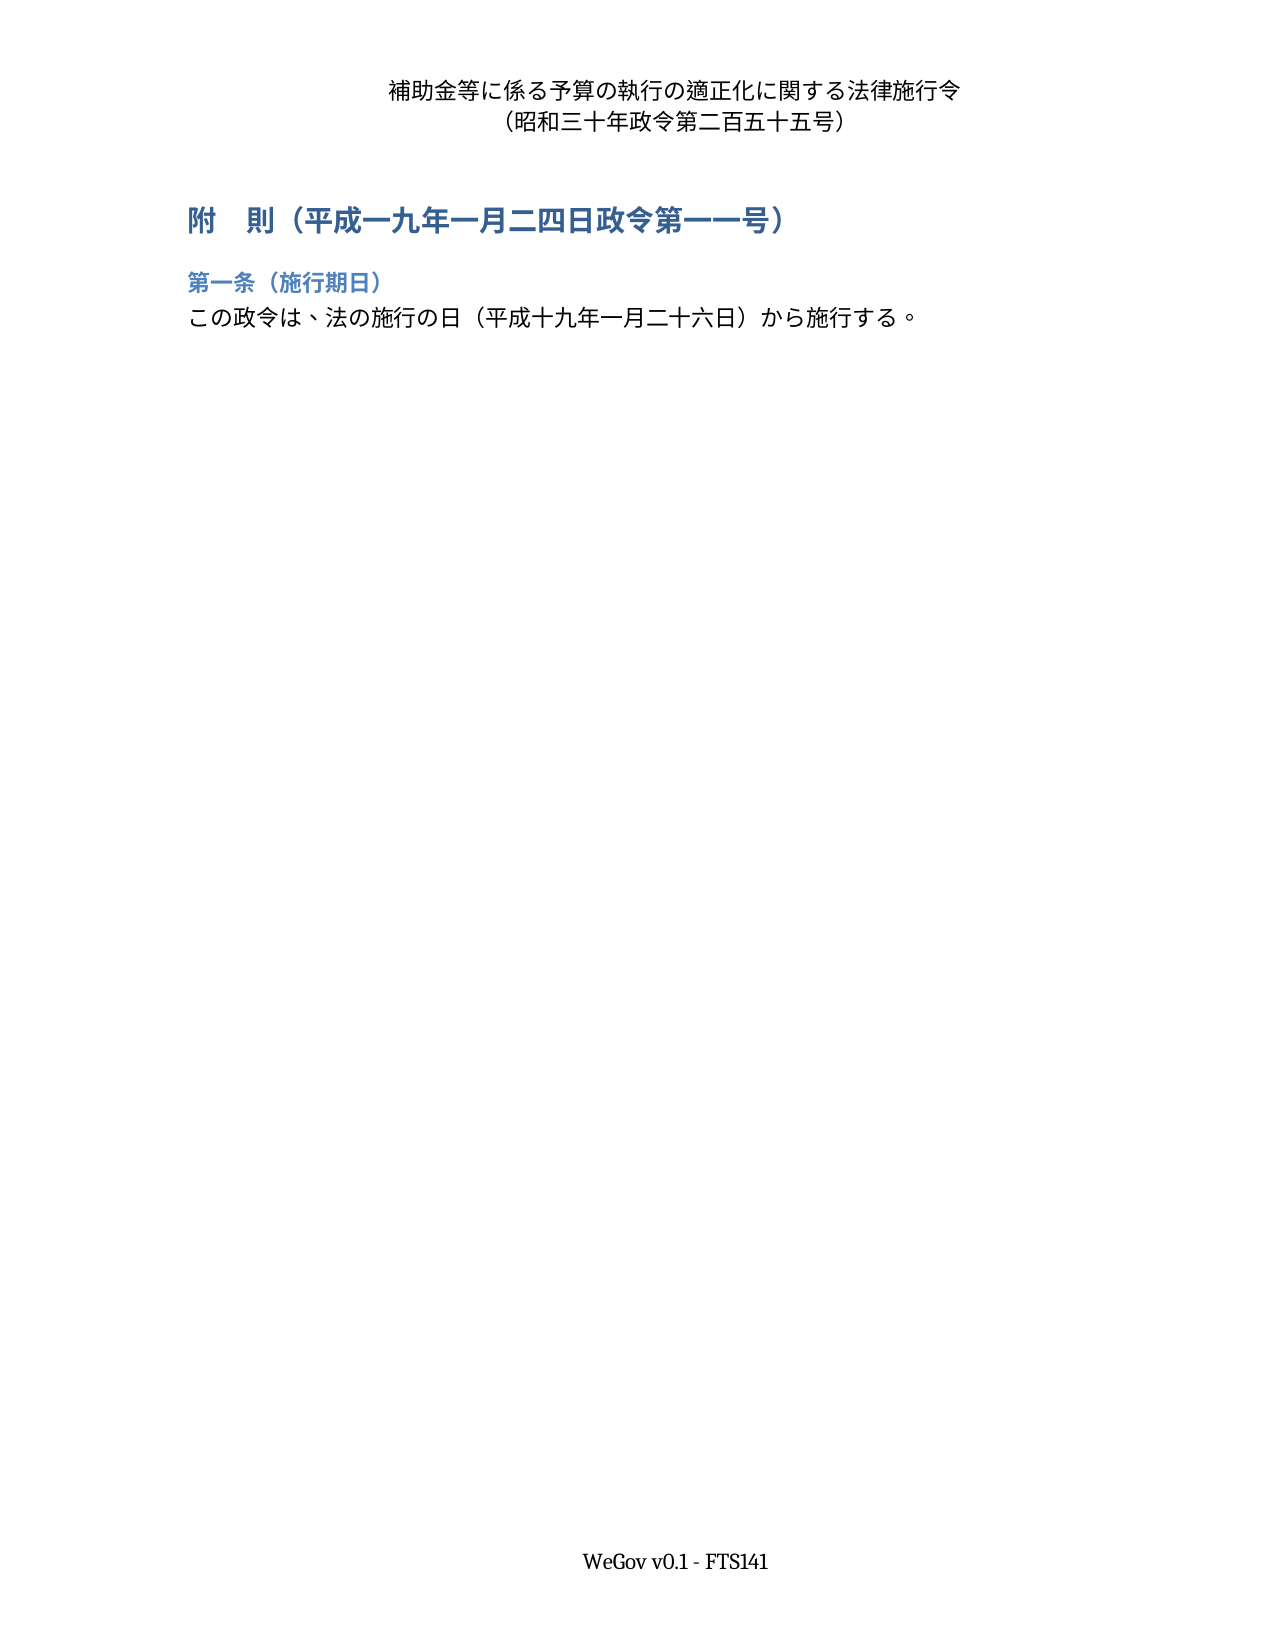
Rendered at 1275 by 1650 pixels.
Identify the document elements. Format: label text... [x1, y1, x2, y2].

text この政令は、法の施行の日（平成十九年一月二十六日）から施行する。 [187, 302, 1087, 334]
subtitle 第一条（施行期日） [187, 266, 1087, 298]
subtitle 附 則（平成一九年一月二四日政令第一一号） [187, 200, 1087, 240]
